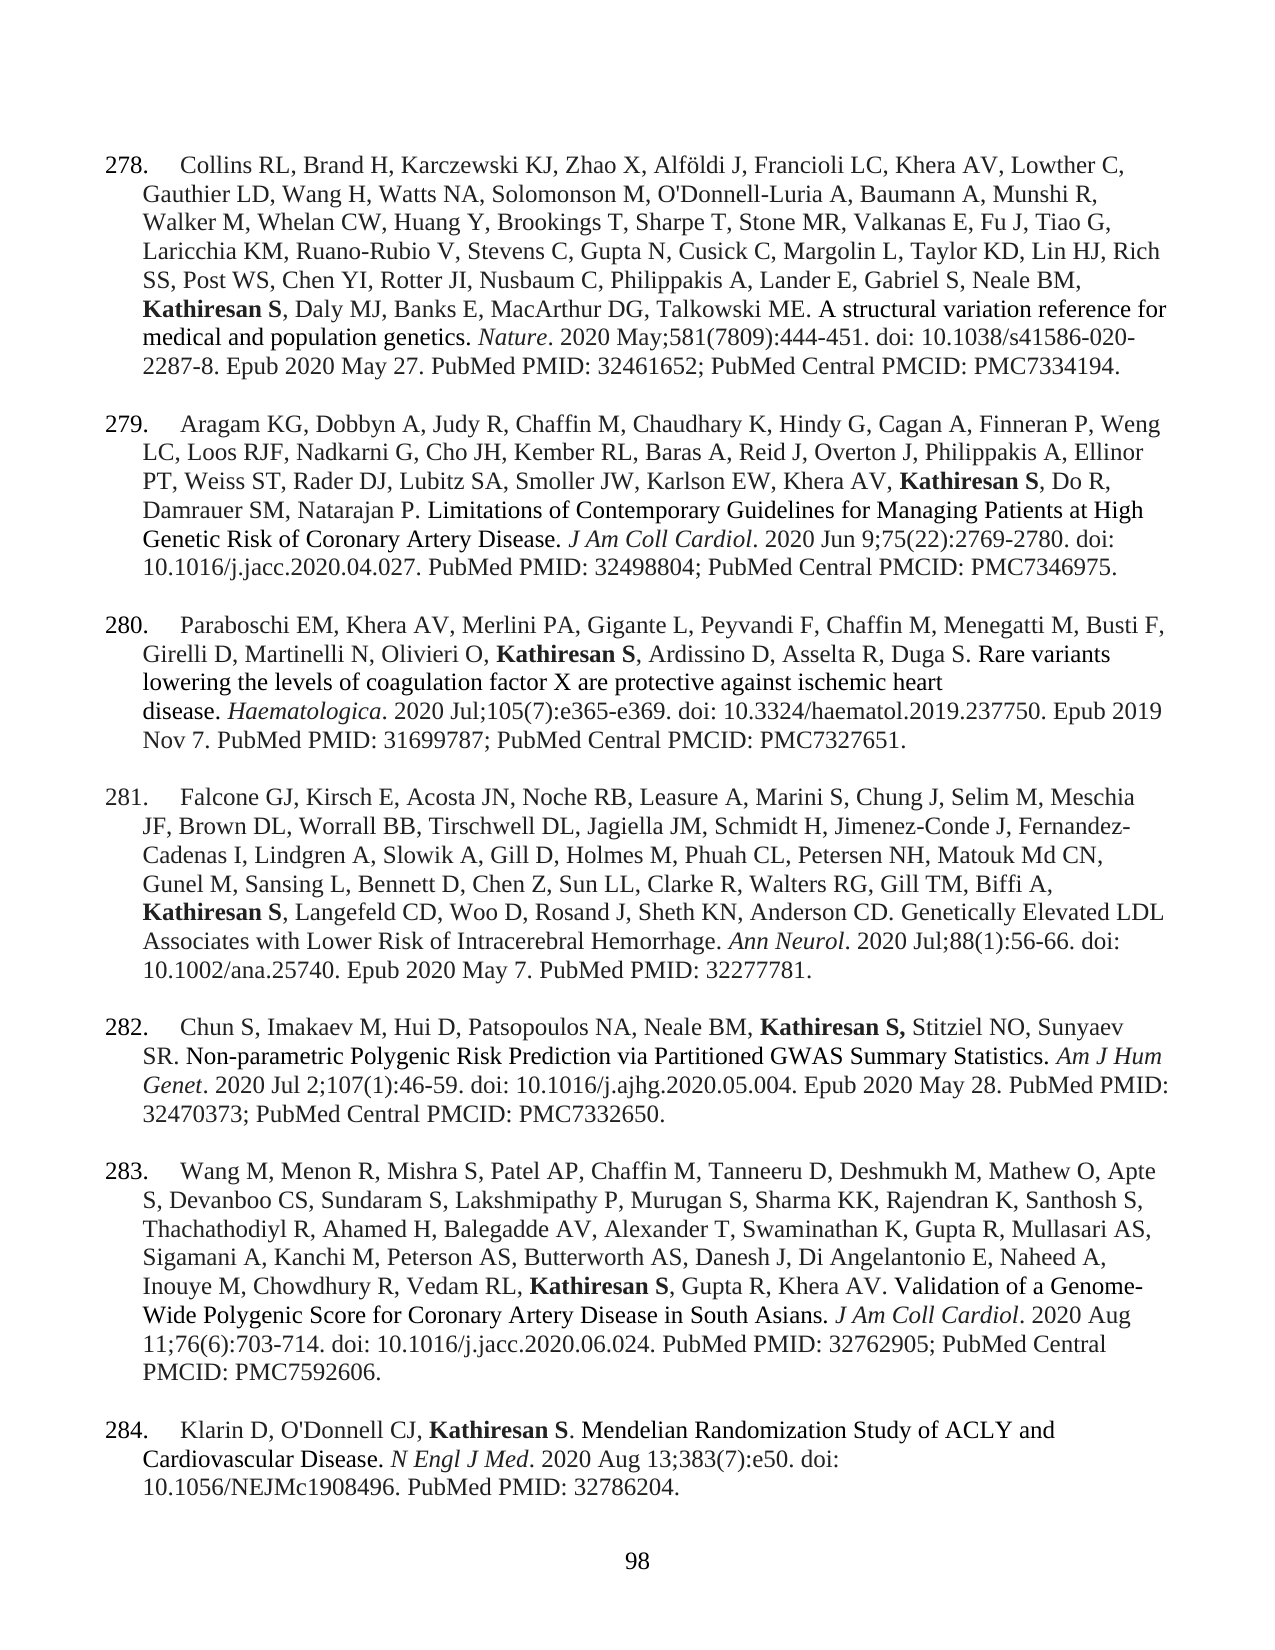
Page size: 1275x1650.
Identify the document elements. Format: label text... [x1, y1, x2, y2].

list Wang M, Menon R, Mishra S, Patel AP, Chaffin M, Tanneeru D, Deshmukh M, Mathew O, Apte S, Devanboo CS, Sundaram S, Lakshmipathy P, Murugan S, Sharma KK, Rajendran K, Santhosh S, Thachathodiyl R, Ahamed H, Balegadde AV, Alexander T, Swaminathan K, Gupta R, Mullasari AS, Sigamani A, Kanchi M, Peterson AS, Butterworth AS, Danesh J, Di Angelantonio E, Naheed A, Inouye M, Chowdhury R, Vedam RL, Kathiresan S, Gupta R, Khera AV. Validation of a Genome-Wide Polygenic Score for Coronary Artery Disease in South Asians. J Am Coll Cardiol. 2020 Aug 11;76(6):703-714. doi: 10.1016/j.jacc.2020.06.024. PubMed PMID: 32762905; PubMed Central PMCID: PMC7592606. [105, 1156, 1170, 1386]
list Collins RL, Brand H, Karczewski KJ, Zhao X, Alföldi J, Francioli LC, Khera AV, Lowther C, Gauthier LD, Wang H, Watts NA, Solomonson M, O'Donnell-Luria A, Baumann A, Munshi R, Walker M, Whelan CW, Huang Y, Brookings T, Sharpe T, Stone MR, Valkanas E, Fu J, Tiao G, Laricchia KM, Ruano-Rubio V, Stevens C, Gupta N, Cusick C, Margolin L, Taylor KD, Lin HJ, Rich SS, Post WS, Chen YI, Rotter JI, Nusbaum C, Philippakis A, Lander E, Gabriel S, Neale BM, Kathiresan S, Daly MJ, Banks E, MacArthur DG, Talkowski ME. A structural variation reference for medical and population genetics. Nature. 2020 May;581(7809):444-451. doi: 10.1038/s41586-020-2287-8. Epub 2020 May 27. PubMed PMID: 32461652; PubMed Central PMCID: PMC7334194. [105, 150, 1170, 380]
list Chun S, Imakaev M, Hui D, Patsopoulos NA, Neale BM, Kathiresan S, Stitziel NO, Sunyaev SR. Non-parametric Polygenic Risk Prediction via Partitioned GWAS Summary Statistics. Am J Hum Genet. 2020 Jul 2;107(1):46-59. doi: 10.1016/j.ajhg.2020.05.004. Epub 2020 May 28. PubMed PMID: 32470373; PubMed Central PMCID: PMC7332650. [105, 1012, 1170, 1127]
list Aragam KG, Dobbyn A, Judy R, Chaffin M, Chaudhary K, Hindy G, Cagan A, Finneran P, Weng LC, Loos RJF, Nadkarni G, Cho JH, Kember RL, Baras A, Reid J, Overton J, Philippakis A, Ellinor PT, Weiss ST, Rader DJ, Lubitz SA, Smoller JW, Karlson EW, Khera AV, Kathiresan S, Do R, Damrauer SM, Natarajan P. Limitations of Contemporary Guidelines for Managing Patients at High Genetic Risk of Coronary Artery Disease. J Am Coll Cardiol. 2020 Jun 9;75(22):2769-2780. doi: 10.1016/j.jacc.2020.04.027. PubMed PMID: 32498804; PubMed Central PMCID: PMC7346975. [105, 409, 1170, 581]
list Klarin D, O'Donnell CJ, Kathiresan S. Mendelian Randomization Study of ACLY and Cardiovascular Disease. N Engl J Med. 2020 Aug 13;383(7):e50. doi: 10.1056/NEJMc1908496. PubMed PMID: 32786204. [105, 1415, 1170, 1501]
list Falcone GJ, Kirsch E, Acosta JN, Noche RB, Leasure A, Marini S, Chung J, Selim M, Meschia JF, Brown DL, Worrall BB, Tirschwell DL, Jagiella JM, Schmidt H, Jimenez-Conde J, Fernandez-Cadenas I, Lindgren A, Slowik A, Gill D, Holmes M, Phuah CL, Petersen NH, Matouk Md CN, Gunel M, Sansing L, Bennett D, Chen Z, Sun LL, Clarke R, Walters RG, Gill TM, Biffi A, Kathiresan S, Langefeld CD, Woo D, Rosand J, Sheth KN, Anderson CD. Genetically Elevated LDL Associates with Lower Risk of Intracerebral Hemorrhage. Ann Neurol. 2020 Jul;88(1):56-66. doi: 10.1002/ana.25740. Epub 2020 May 7. PubMed PMID: 32277781. [105, 782, 1170, 984]
list Paraboschi EM, Khera AV, Merlini PA, Gigante L, Peyvandi F, Chaffin M, Menegatti M, Busti F, Girelli D, Martinelli N, Olivieri O, Kathiresan S, Ardissino D, Asselta R, Duga S. Rare variants lowering the levels of coagulation factor X are protective against ischemic heart disease. Haematologica. 2020 Jul;105(7):e365-e369. doi: 10.3324/haematol.2019.237750. Epub 2019 Nov 7. PubMed PMID: 31699787; PubMed Central PMCID: PMC7327651. [105, 610, 1170, 754]
